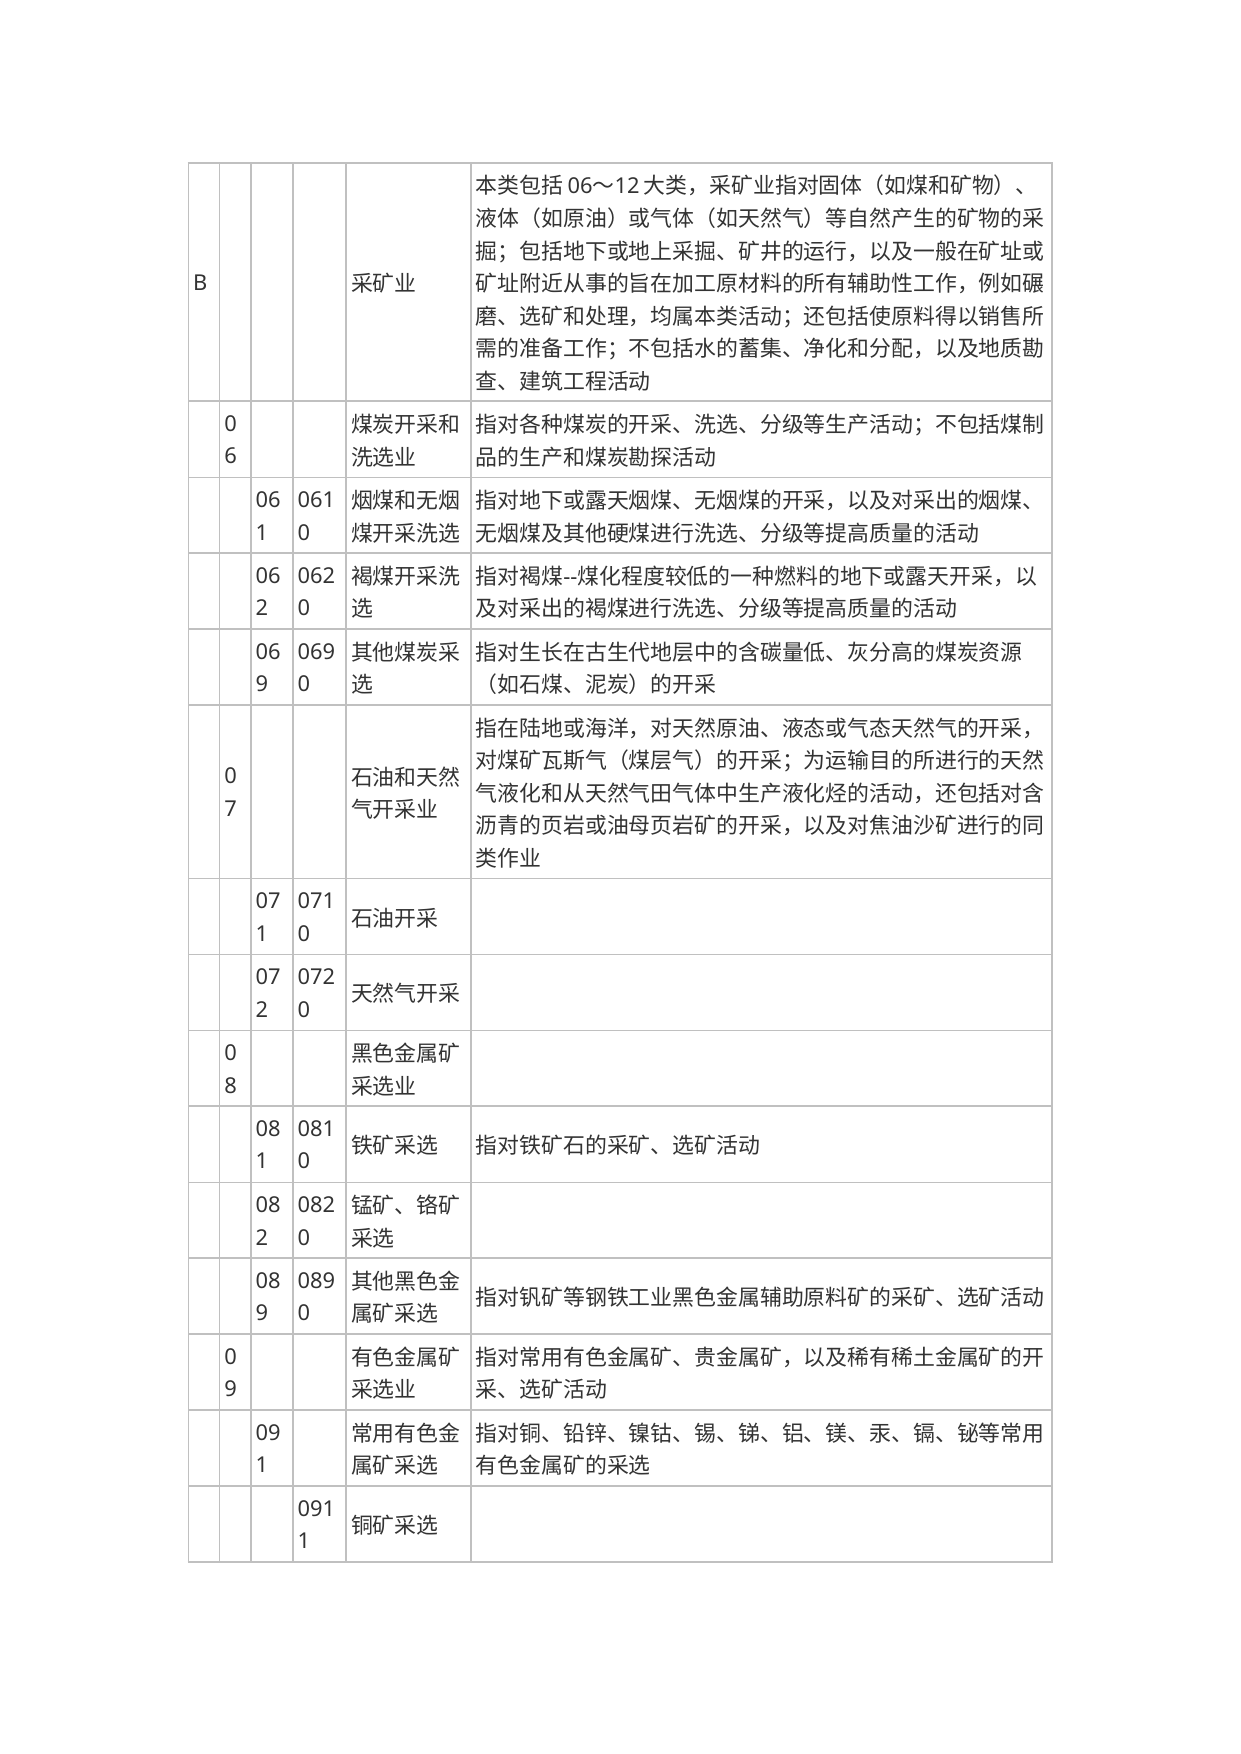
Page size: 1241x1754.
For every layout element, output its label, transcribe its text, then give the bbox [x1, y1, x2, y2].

table_cell 其他黑色金属矿采选 [347, 1259, 470, 1333]
table_cell [294, 706, 345, 878]
table_cell 指对褐煤--煤化程度较低的一种燃料的地下或露天开采，以及对采出的褐煤进行洗选、分级等提高质量的活动 [472, 554, 1051, 628]
table_cell 锰矿、铬矿采选 [347, 1183, 470, 1257]
table_cell [220, 955, 250, 1029]
table_cell [220, 1411, 250, 1485]
table_cell [189, 1107, 219, 1181]
table_cell [189, 879, 219, 953]
table_cell [252, 164, 292, 400]
table_cell 石油开采 [347, 879, 470, 953]
table_cell [189, 1335, 219, 1409]
table_cell 081 [252, 1107, 292, 1181]
table_cell 石油和天然气开采业 [347, 706, 470, 878]
table_cell 指对各种煤炭的开采、洗选、分级等生产活动；不包括煤制品的生产和煤炭勘探活动 [472, 402, 1051, 476]
table_cell 0911 [294, 1487, 345, 1561]
table_cell 指对常用有色金属矿、贵金属矿，以及稀有稀土金属矿的开采、选矿活动 [472, 1335, 1051, 1409]
table_cell [220, 1107, 250, 1181]
table_cell [220, 478, 250, 552]
table_cell [472, 879, 1051, 953]
table_cell [220, 164, 250, 400]
table_cell [189, 1487, 219, 1561]
table_cell [252, 402, 292, 476]
table_cell 指对铜、铅锌、镍钴、锡、锑、铝、镁、汞、镉、铋等常用有色金属矿的采选 [472, 1411, 1051, 1485]
table_cell 常用有色金属矿采选 [347, 1411, 470, 1485]
table_cell [294, 1031, 345, 1105]
table_cell 06 [220, 402, 250, 476]
table_cell [294, 164, 345, 400]
table_cell 0820 [294, 1183, 345, 1257]
table_cell [294, 402, 345, 476]
table_cell [189, 1259, 219, 1333]
table_cell 0710 [294, 879, 345, 953]
table_cell 08 [220, 1031, 250, 1105]
table_cell [189, 1411, 219, 1485]
table_cell 069 [252, 630, 292, 704]
table_cell [294, 1411, 345, 1485]
table_cell [220, 554, 250, 628]
table_cell 062 [252, 554, 292, 628]
table_cell 有色金属矿采选业 [347, 1335, 470, 1409]
table_cell [189, 554, 219, 628]
table_cell 本类包括06～12大类，采矿业指对固体（如煤和矿物）、液体（如原油）或气体（如天然气）等自然产生的矿物的采掘；包括地下或地上采掘、矿井的运行，以及一般在矿址或矿址附近从事的旨在加工原材料的所有辅助性工作，例如碾磨、选矿和处理，均属本类活动；还包括使原料得以销售所需的准备工作；不包括水的蓄集、净化和分配，以及地质勘查、建筑工程活动 [472, 164, 1051, 400]
table_cell [472, 955, 1051, 1029]
table_cell 褐煤开采洗选 [347, 554, 470, 628]
table_cell 09 [220, 1335, 250, 1409]
table_cell 指对地下或露天烟煤、无烟煤的开采，以及对采出的烟煤、无烟煤及其他硬煤进行洗选、分级等提高质量的活动 [472, 478, 1051, 552]
table_cell [472, 1487, 1051, 1561]
table_cell [220, 630, 250, 704]
table_cell 061 [252, 478, 292, 552]
table_cell 0690 [294, 630, 345, 704]
table_cell 黑色金属矿采选业 [347, 1031, 470, 1105]
table_cell [252, 1031, 292, 1105]
table_cell 其他煤炭采选 [347, 630, 470, 704]
table_cell 0720 [294, 955, 345, 1029]
table_cell 072 [252, 955, 292, 1029]
table_cell 091 [252, 1411, 292, 1485]
table_cell 指在陆地或海洋，对天然原油、液态或气态天然气的开采，对煤矿瓦斯气（煤层气）的开采；为运输目的所进行的天然气液化和从天然气田气体中生产液化烃的活动，还包括对含沥青的页岩或油母页岩矿的开采，以及对焦油沙矿进行的同类作业 [472, 706, 1051, 878]
table_cell 089 [252, 1259, 292, 1333]
table_cell [252, 1335, 292, 1409]
table_cell 071 [252, 879, 292, 953]
table_cell 天然气开采 [347, 955, 470, 1029]
table_cell 指对生长在古生代地层中的含碳量低、灰分高的煤炭资源（如石煤、泥炭）的开采 [472, 630, 1051, 704]
table_cell [189, 1031, 219, 1105]
table_cell [294, 1335, 345, 1409]
table_cell [220, 879, 250, 953]
table_cell 0810 [294, 1107, 345, 1181]
table_cell [472, 1183, 1051, 1257]
table_cell [472, 1031, 1051, 1105]
table_cell [220, 1487, 250, 1561]
table_cell 烟煤和无烟煤开采洗选 [347, 478, 470, 552]
table_cell [252, 1487, 292, 1561]
table_cell 0620 [294, 554, 345, 628]
table_cell [252, 706, 292, 878]
table_cell 煤炭开采和洗选业 [347, 402, 470, 476]
table_cell [189, 1183, 219, 1257]
table_cell 指对铁矿石的采矿、选矿活动 [472, 1107, 1051, 1181]
table_cell [189, 402, 219, 476]
table_cell 082 [252, 1183, 292, 1257]
table_cell [189, 478, 219, 552]
table_cell [189, 955, 219, 1029]
table_cell 0890 [294, 1259, 345, 1333]
table_cell 采矿业 [347, 164, 470, 400]
table_cell [189, 706, 219, 878]
table_cell 指对钒矿等钢铁工业黑色金属辅助原料矿的采矿、选矿活动 [472, 1259, 1051, 1333]
table_cell 铜矿采选 [347, 1487, 470, 1561]
table_cell [220, 1259, 250, 1333]
table_cell 铁矿采选 [347, 1107, 470, 1181]
table_cell B [189, 164, 219, 400]
table_cell 0610 [294, 478, 345, 552]
table_cell [220, 1183, 250, 1257]
table_cell 07 [220, 706, 250, 878]
table_cell [189, 630, 219, 704]
